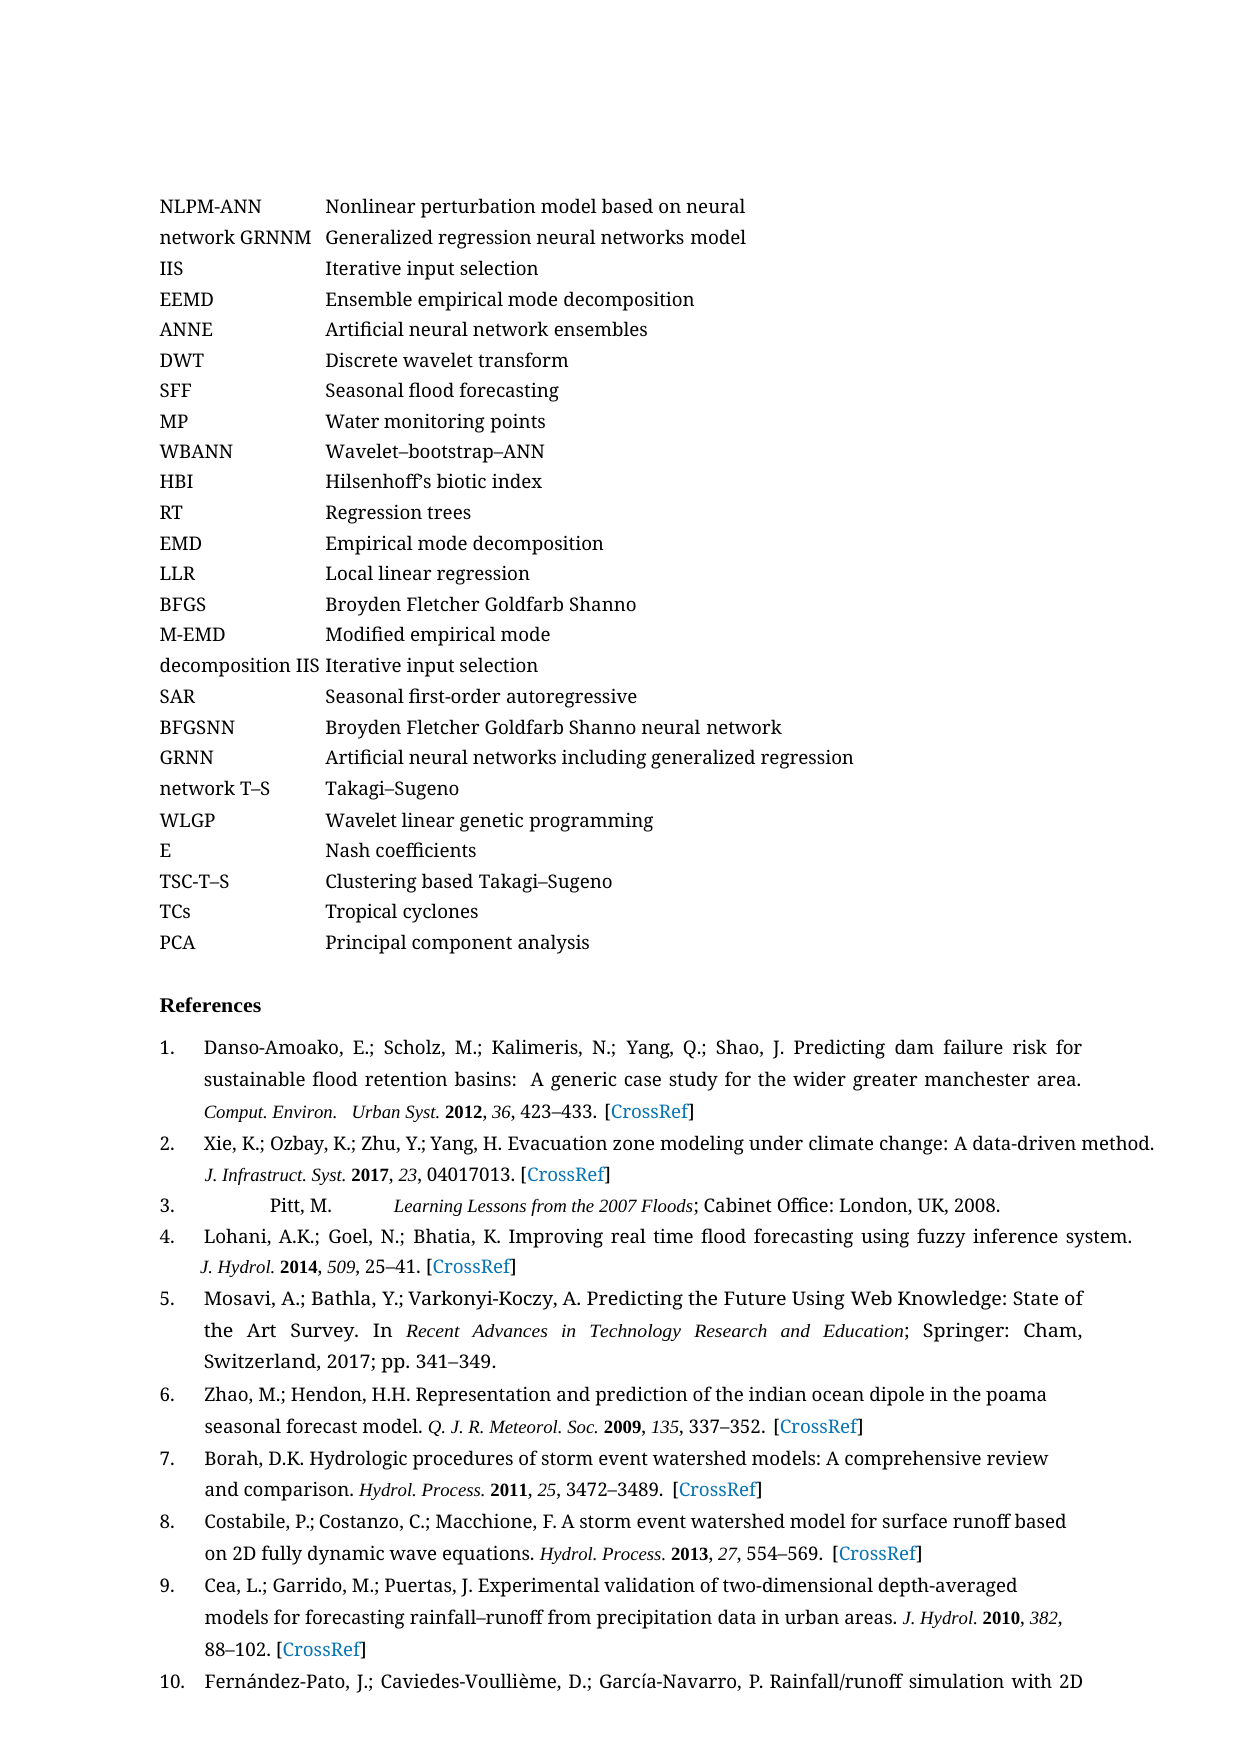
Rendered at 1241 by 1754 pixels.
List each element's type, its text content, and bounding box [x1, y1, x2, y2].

text SFF Seasonal flood forecasting [159, 377, 1240, 403]
text BFGSNN Broyden Fletcher Goldfarb Shanno neural network [159, 714, 1240, 740]
list Costabile, P.; Costanzo, C.; Macchione, F. A storm event watershed model for surface runoff based on 2D fully dynamic wave equations. Hydrol. Process. 2013, 27, 554–569. [CrossRef] [159, 1509, 1081, 1566]
text M-EMD Modified empirical mode decomposition IIS Iterative input selection [159, 621, 664, 678]
text E Nash coefficients [159, 837, 1240, 863]
subtitle References [159, 993, 1240, 1017]
text EMD Empirical mode decomposition [159, 530, 1240, 555]
list Borah, D.K. Hydrologic procedures of storm event watershed models: A comprehensive review and comparison. Hydrol. Process. 2011, 25, 3472–3489. [CrossRef] [159, 1445, 1081, 1502]
list Danso-Amoako, E.; Scholz, M.; Kalimeris, N.; Yang, Q.; Shao, J. Predicting dam failure risk for sustainable flood retention basins: A generic case study for the wider greater manchester area. Comput. Environ. Urban Syst. 2012, 36, 423–433. [CrossRef] [159, 1035, 1083, 1124]
list Lohani, A.K.; Goel, N.; Bhatia, K. Improving real time flood forecasting using fuzzy inference system. [159, 1223, 1240, 1248]
text J. Infrastruct. Syst. 2017, 23, 04017013. [CrossRef] [204, 1161, 1240, 1187]
list Mosavi, A.; Bathla, Y.; Varkonyi-Koczy, A. Predicting the Future Using Web Knowledge: State of the Art Survey. In Recent Advances in Technology Research and Education; Springer: Cham, Switzerland, 2017; pp. 341–349. [159, 1285, 1083, 1374]
text TSC-T–S Clustering based Takagi–Sugeno [159, 868, 1240, 893]
text GRNN Artificial neural networks including generalized regression network T–S Takagi–Sugeno [159, 745, 887, 801]
text HBI Hilsenhoff’s biotic index [159, 469, 1240, 494]
text NLPM-ANN Nonlinear perturbation model based on neural network GRNNM Generalized regression neural networks model [159, 193, 786, 250]
text WLGP Wavelet linear genetic programming [159, 807, 1240, 832]
text RT Regression trees [159, 499, 1240, 525]
text IIS Iterative input selection [159, 255, 1240, 281]
text MP Water monitoring points [159, 408, 1240, 433]
list Pitt, M. Learning Lessons from the 2007 Floods; Cabinet Office: London, UK, 2008. [159, 1192, 1240, 1217]
text TCs Tropical cyclones [159, 898, 1240, 924]
text LLR Local linear regression [159, 560, 1240, 586]
text PCA Principal component analysis [159, 929, 1240, 954]
text EEMD Ensemble empirical mode decomposition [159, 286, 1240, 311]
text DWT Discrete wavelet transform [159, 347, 1240, 372]
text BFGS Broyden Fletcher Goldfarb Shanno [159, 591, 1240, 616]
list Xie, K.; Ozbay, K.; Zhu, Y.; Yang, H. Evacuation zone modeling under climate change: A data-driven method. [159, 1130, 1240, 1156]
text WBANN Wavelet–bootstrap–ANN [159, 438, 1240, 464]
list Cea, L.; Garrido, M.; Puertas, J. Experimental validation of two-dimensional depth-averaged models for forecasting rainfall–runoff from precipitation data in urban areas. J. Hydrol. 2010, 382, 88–102. [CrossRef] [159, 1573, 1081, 1662]
text J. Hydrol. 2014, 509, 25–41. [CrossRef] [192, 1254, 524, 1279]
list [159, 1668, 1083, 1694]
list Zhao, M.; Hendon, H.H. Representation and prediction of the indian ocean dipole in the poama seasonal forecast model. Q. J. R. Meteorol. Soc. 2009, 135, 337–352. [CrossRef] [159, 1381, 1081, 1438]
text SAR Seasonal first-order autoregressive [159, 684, 1240, 709]
text ANNE Artificial neural network ensembles [159, 316, 1240, 342]
